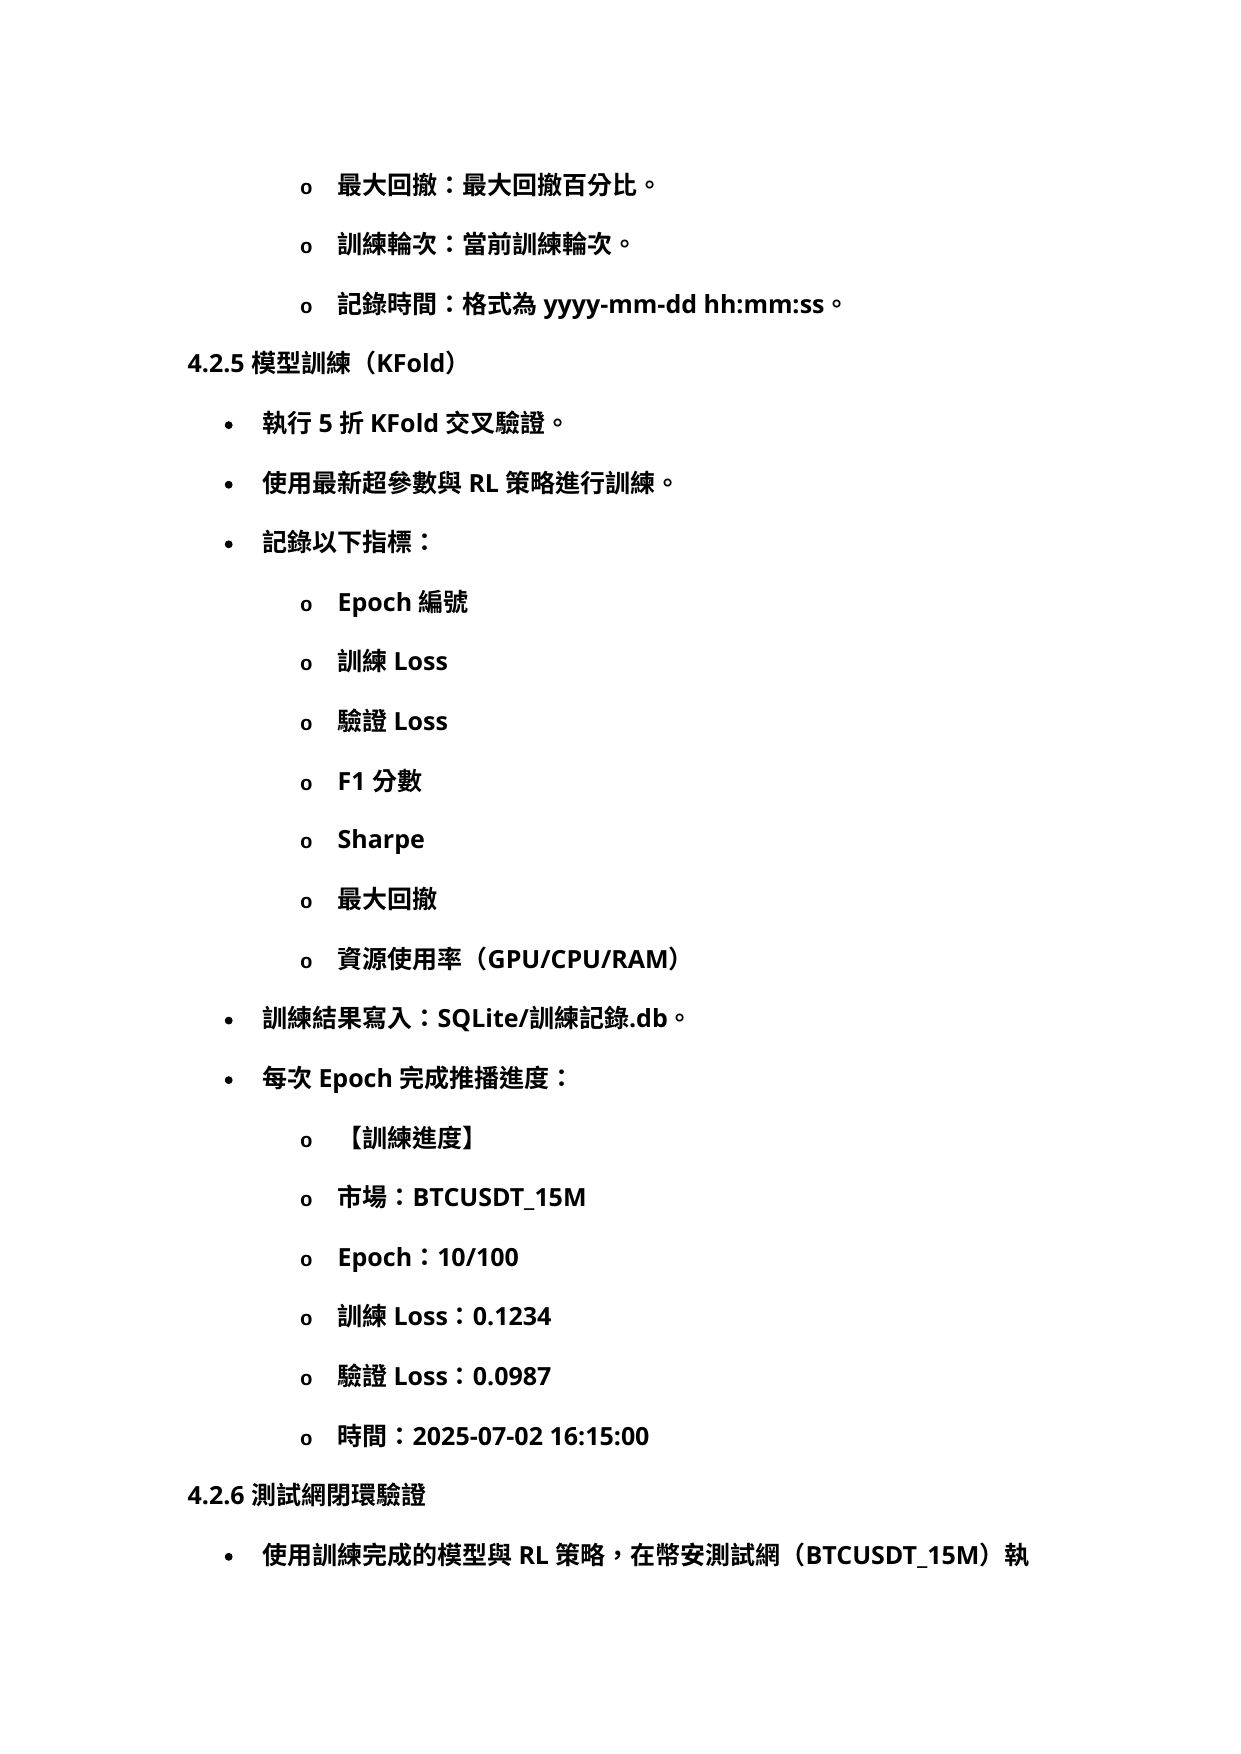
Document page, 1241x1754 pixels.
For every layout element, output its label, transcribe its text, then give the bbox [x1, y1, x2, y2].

list 最大回撤 [300, 879, 1053, 917]
list 資源使用率（GPU/CPU/RAM） [300, 939, 1053, 976]
list 訓練輪次：當前訓練輪次。 [300, 224, 1053, 262]
list 驗證 Loss [300, 701, 1053, 738]
list 使用最新超參數與 RL 策略進行訓練。 [225, 462, 1053, 500]
list 【訓練進度】 [300, 1117, 1053, 1155]
list Epoch：10/100 [300, 1237, 1053, 1274]
list 每次 Epoch 完成推播進度： [225, 1058, 1053, 1095]
list 驗證 Loss：0.0987 [300, 1356, 1053, 1393]
list 使用訓練完成的模型與 RL 策略，在幣安測試網（BTCUSDT_15M）執行模擬交易，K 棒價格行為從幣安主網 API 取得。 [225, 1534, 1053, 1572]
text 4.2.6 測試網閉環驗證 [187, 1475, 1053, 1512]
list 訓練 Loss [300, 641, 1053, 679]
list 最大回撤：最大回撤百分比。 [300, 164, 1053, 202]
list 記錄以下指標： [225, 522, 1053, 559]
list 訓練 Loss：0.1234 [300, 1296, 1053, 1334]
list 時間：2025-07-02 16:15:00 [300, 1415, 1053, 1453]
list F1 分數 [300, 760, 1053, 798]
list Epoch 編號 [300, 582, 1053, 619]
list 記錄時間：格式為 yyyy-mm-dd hh:mm:ss。 [300, 284, 1053, 321]
text 4.2.5 模型訓練（KFold） [187, 343, 1053, 381]
list 市場：BTCUSDT_15M [300, 1177, 1053, 1214]
list Sharpe [300, 820, 1053, 857]
list 訓練結果寫入：SQLite/訓練記錄.db。 [225, 998, 1053, 1036]
list 執行 5 折 KFold 交叉驗證。 [225, 403, 1053, 440]
